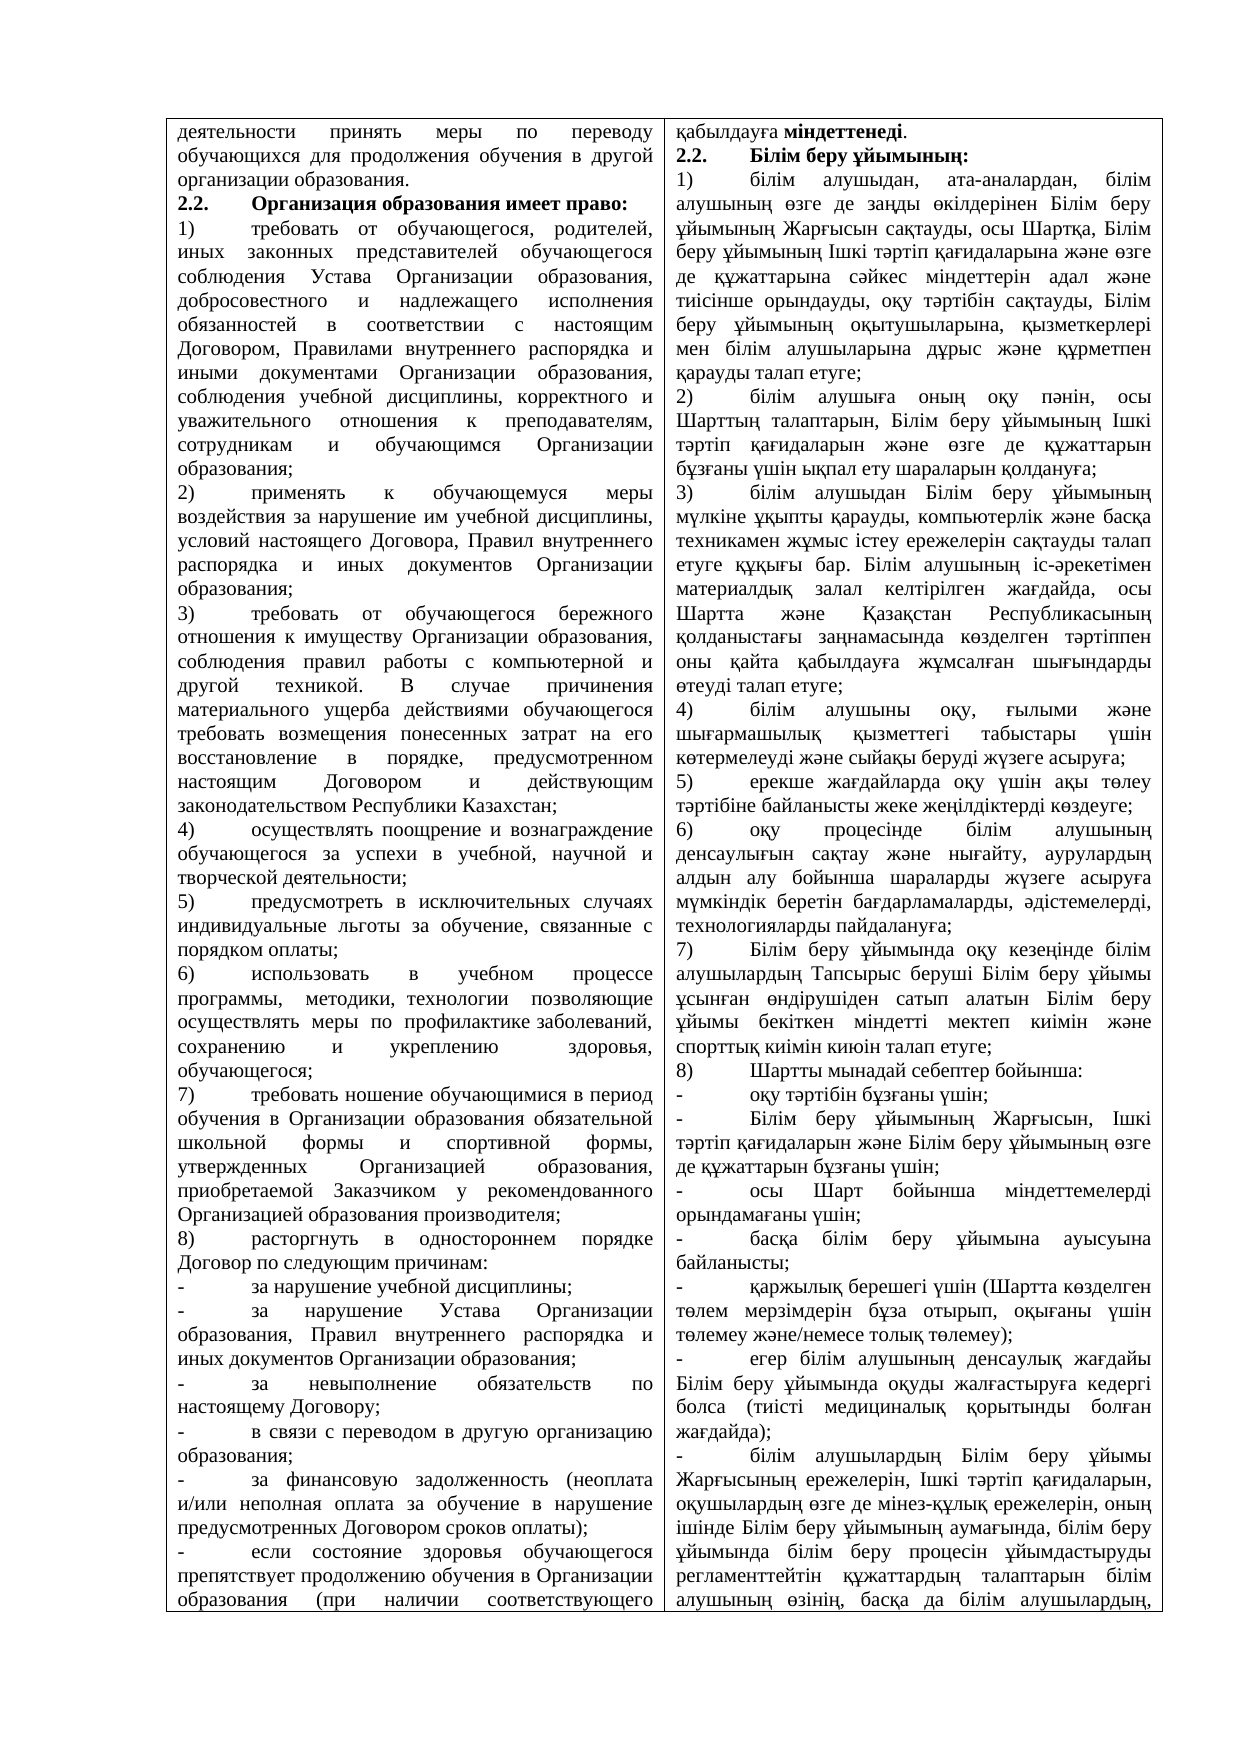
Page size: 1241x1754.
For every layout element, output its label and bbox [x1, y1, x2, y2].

table_header [167, 119, 664, 1611]
table_header [665, 119, 1162, 1611]
